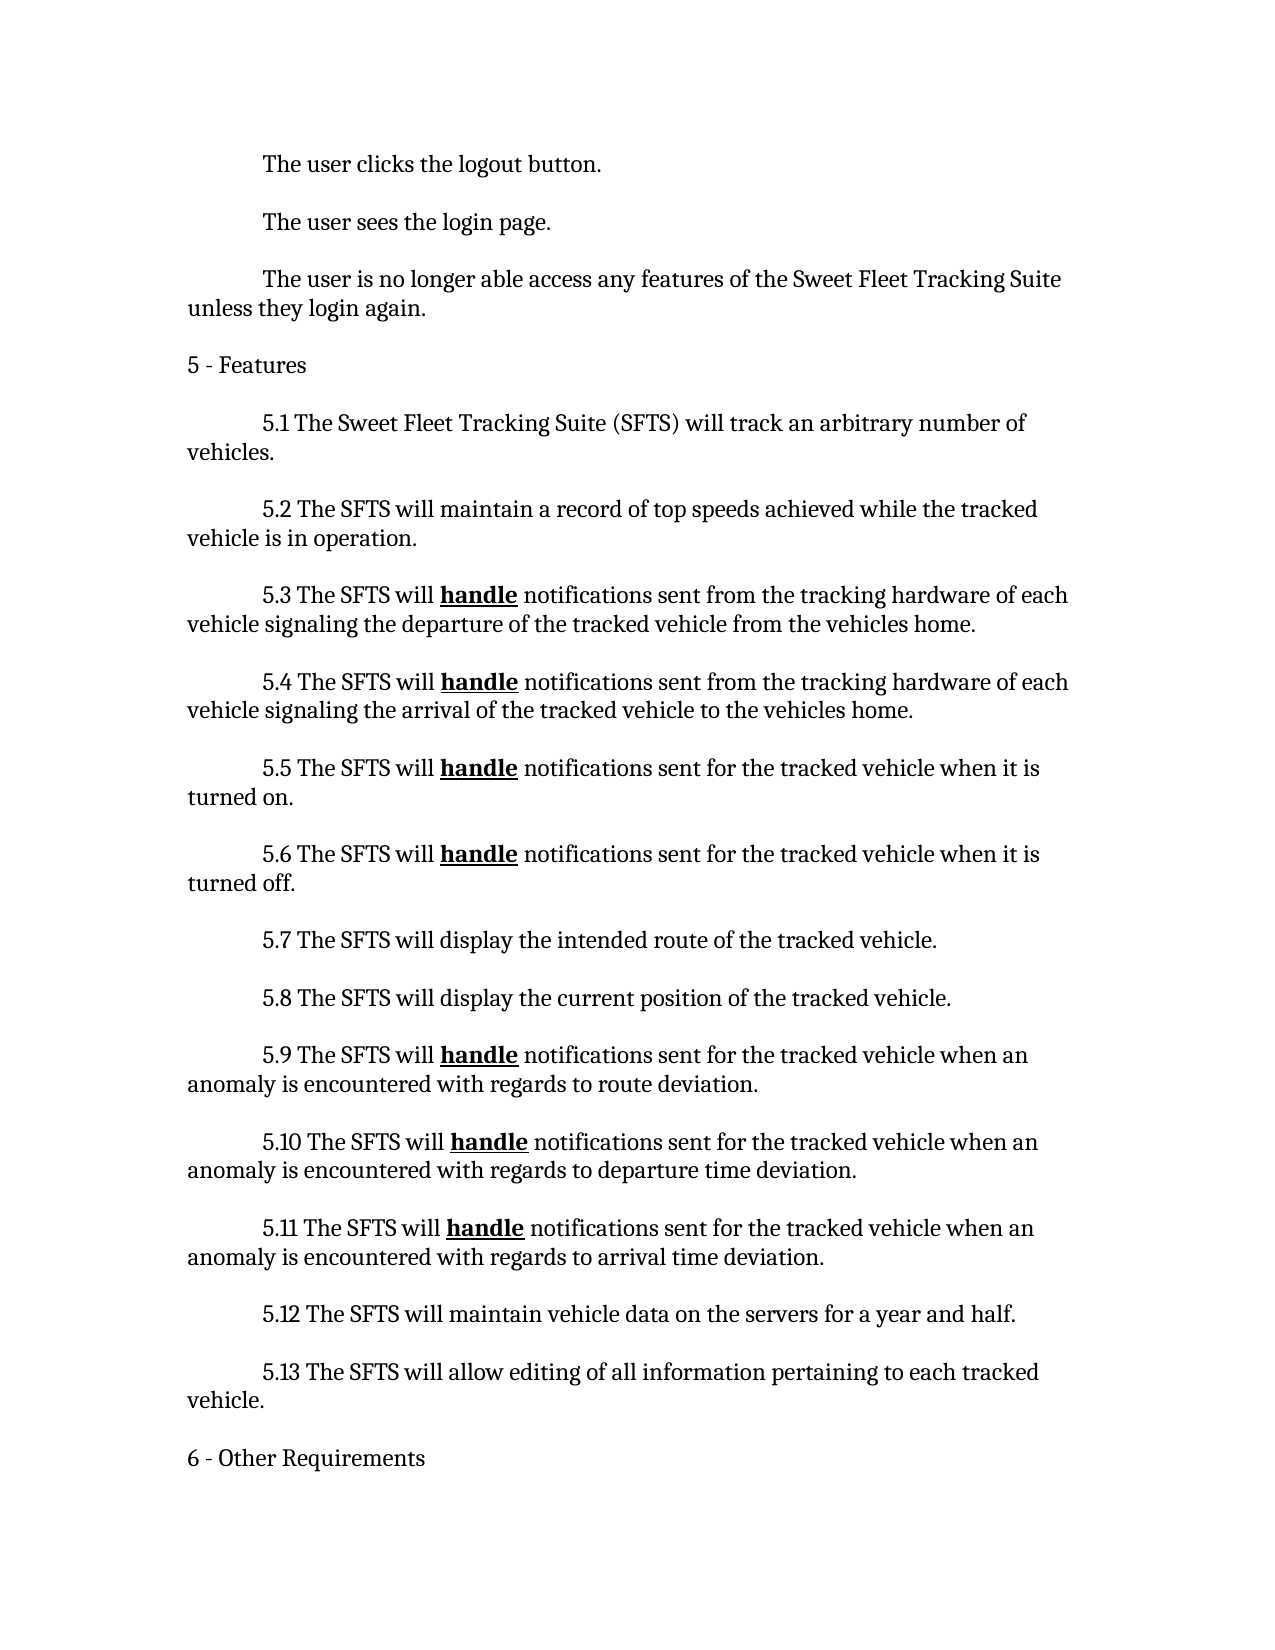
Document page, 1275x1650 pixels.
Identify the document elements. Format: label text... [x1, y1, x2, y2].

text 5.1 The Sweet Fleet Tracking Suite (SFTS) will track an arbitrary number of vehicles. [187, 409, 1087, 466]
text 5 - Features [187, 351, 1087, 380]
text The user clicks the logout button. [187, 150, 1087, 179]
text The user is no longer able access any features of the Sweet Fleet Tracking Suite unless they login again. [187, 265, 1087, 322]
text The user sees the login page. [187, 207, 1087, 236]
text 5.9 The SFTS will handle notifications sent for the tracked vehicle when an anomaly is encountered with regards to route deviation. [187, 1041, 1087, 1099]
text 5.3 The SFTS will handle notifications sent from the tracking hardware of each vehicle signaling the departure of the tracked vehicle from the vehicles home. [187, 581, 1087, 639]
text 5.4 The SFTS will handle notifications sent from the tracking hardware of each vehicle signaling the arrival of the tracked vehicle to the vehicles home. [187, 667, 1087, 725]
text 5.6 The SFTS will handle notifications sent for the tracked vehicle when it is turned off. [187, 840, 1087, 897]
text 5.2 The SFTS will maintain a record of top speeds achieved while the tracked vehicle is in operation. [187, 495, 1087, 552]
text 5.12 The SFTS will maintain vehicle data on the servers for a year and half. [187, 1300, 1087, 1329]
text 5.11 The SFTS will handle notifications sent for the tracked vehicle when an anomaly is encountered with regards to arrival time deviation. [187, 1214, 1087, 1271]
text 5.8 The SFTS will display the current position of the tracked vehicle. [187, 984, 1087, 1012]
text 6 - Other Requirements [187, 1444, 1087, 1472]
text 5.5 The SFTS will handle notifications sent for the tracked vehicle when it is turned on. [187, 754, 1087, 811]
text 5.10 The SFTS will handle notifications sent for the tracked vehicle when an anomaly is encountered with regards to departure time deviation. [187, 1127, 1087, 1185]
text 5.7 The SFTS will display the intended route of the tracked vehicle. [187, 926, 1087, 955]
text 5.13 The SFTS will allow editing of all information pertaining to each tracked vehicle. [187, 1357, 1087, 1415]
